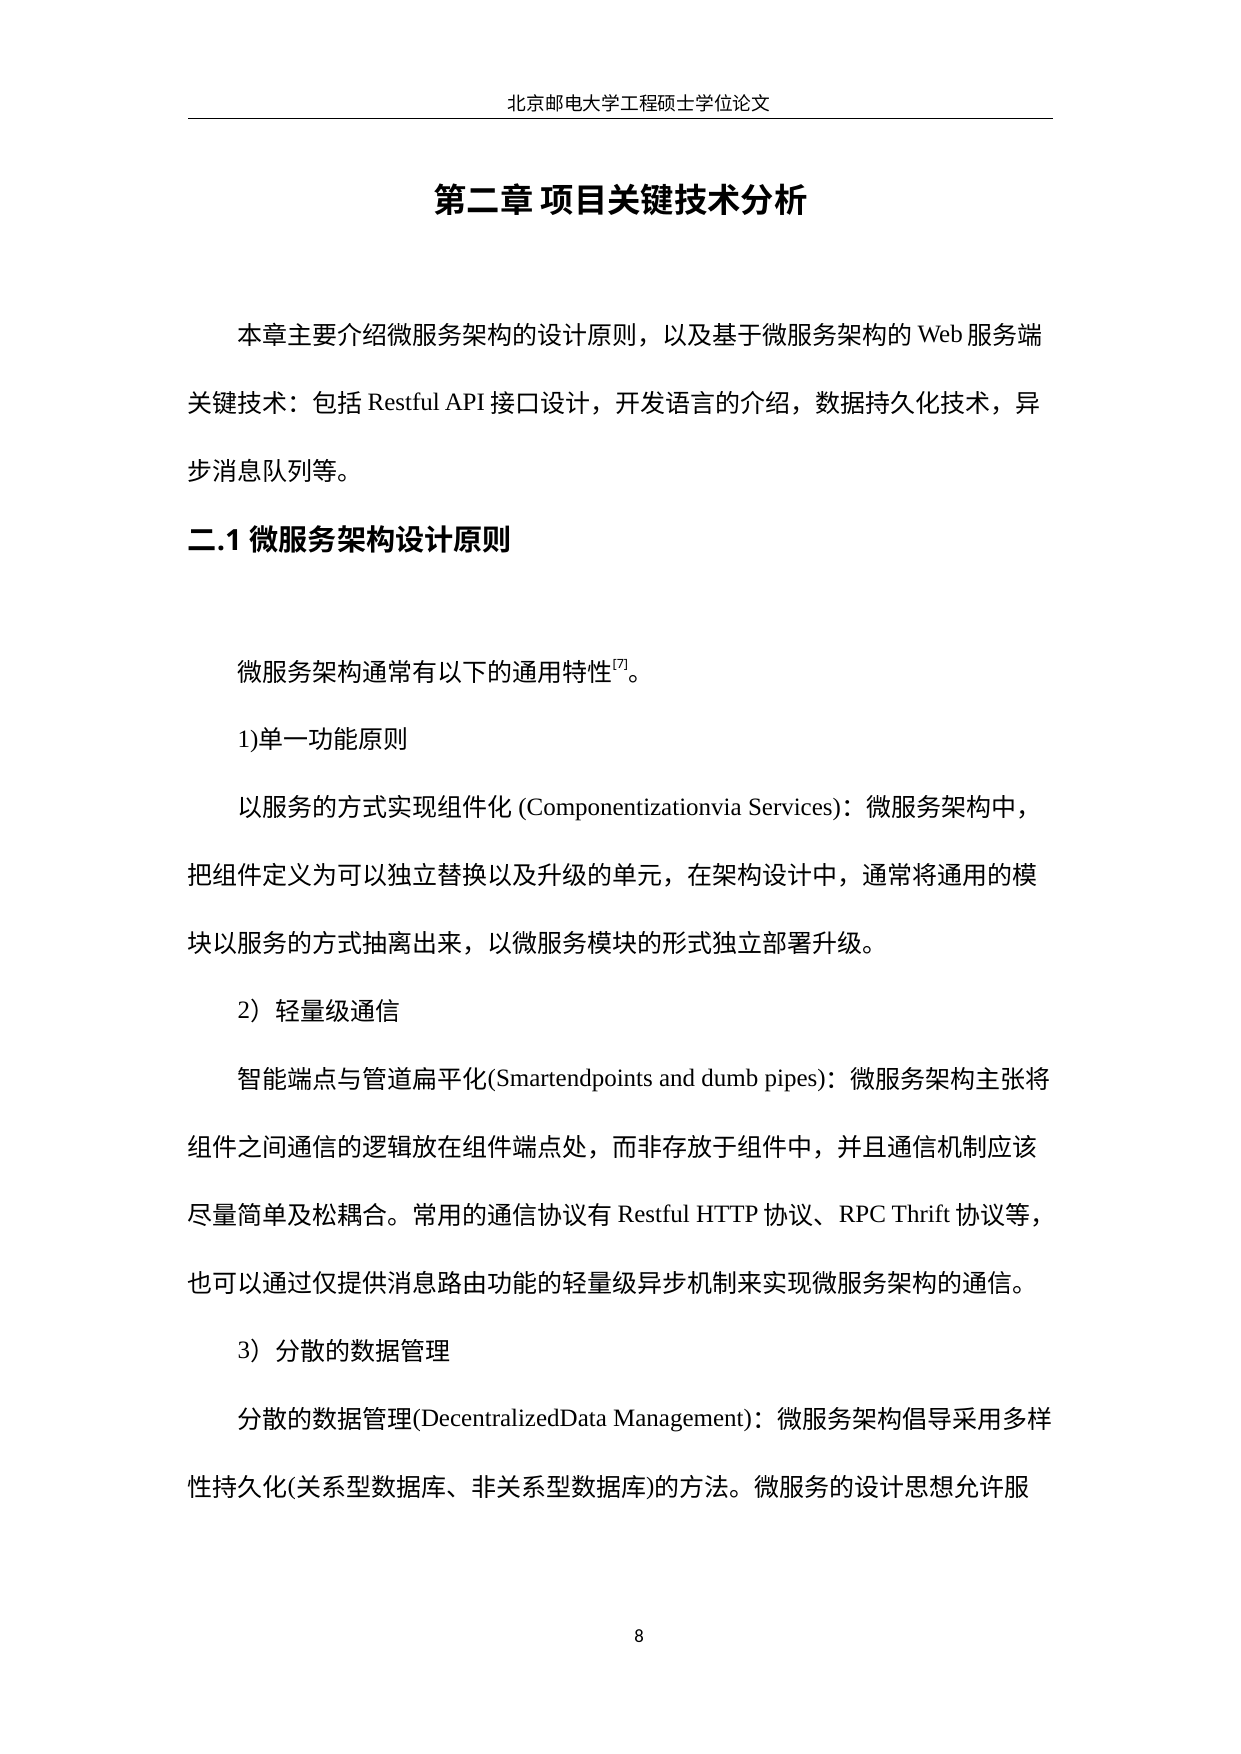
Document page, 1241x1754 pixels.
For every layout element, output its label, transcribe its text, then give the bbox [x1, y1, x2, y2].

text 1)单一功能原则 [187, 704, 1053, 772]
text 2）轻量级通信 [187, 976, 1053, 1044]
text 智能端点与管道扁平化(Smartendpoints and dumb pipes)：微服务架构主张将组件之间通信的逻辑放在组件端点处，而非存放于组件中，并且通信机制应该尽量简单及松耦合。常用的通信协议有Restful HTTP协议、RPC Thrift协议等，也可以通过仅提供消息路由功能的轻量级异步机制来实现微服务架构的通信。 [187, 1044, 1053, 1315]
text 3）分散的数据管理 [187, 1315, 1053, 1383]
list 项目关键技术分析 [187, 164, 1053, 232]
text 以服务的方式实现组件化 (Componentizationvia Services)：微服务架构中，把组件定义为可以独立替换以及升级的单元，在架构设计中，通常将通用的模块以服务的方式抽离出来，以微服务模块的形式独立部署升级。 [187, 772, 1053, 976]
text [187, 1383, 1053, 1519]
text 微服务架构通常有以下的通用特性[7]。 [187, 636, 1053, 704]
subtitle 微服务架构设计原则 [187, 503, 1053, 571]
text 本章主要介绍微服务架构的设计原则，以及基于微服务架构的Web服务端关键技术：包括Restful API接口设计，开发语言的介绍，数据持久化技术，异步消息队列等。 [187, 300, 1053, 503]
